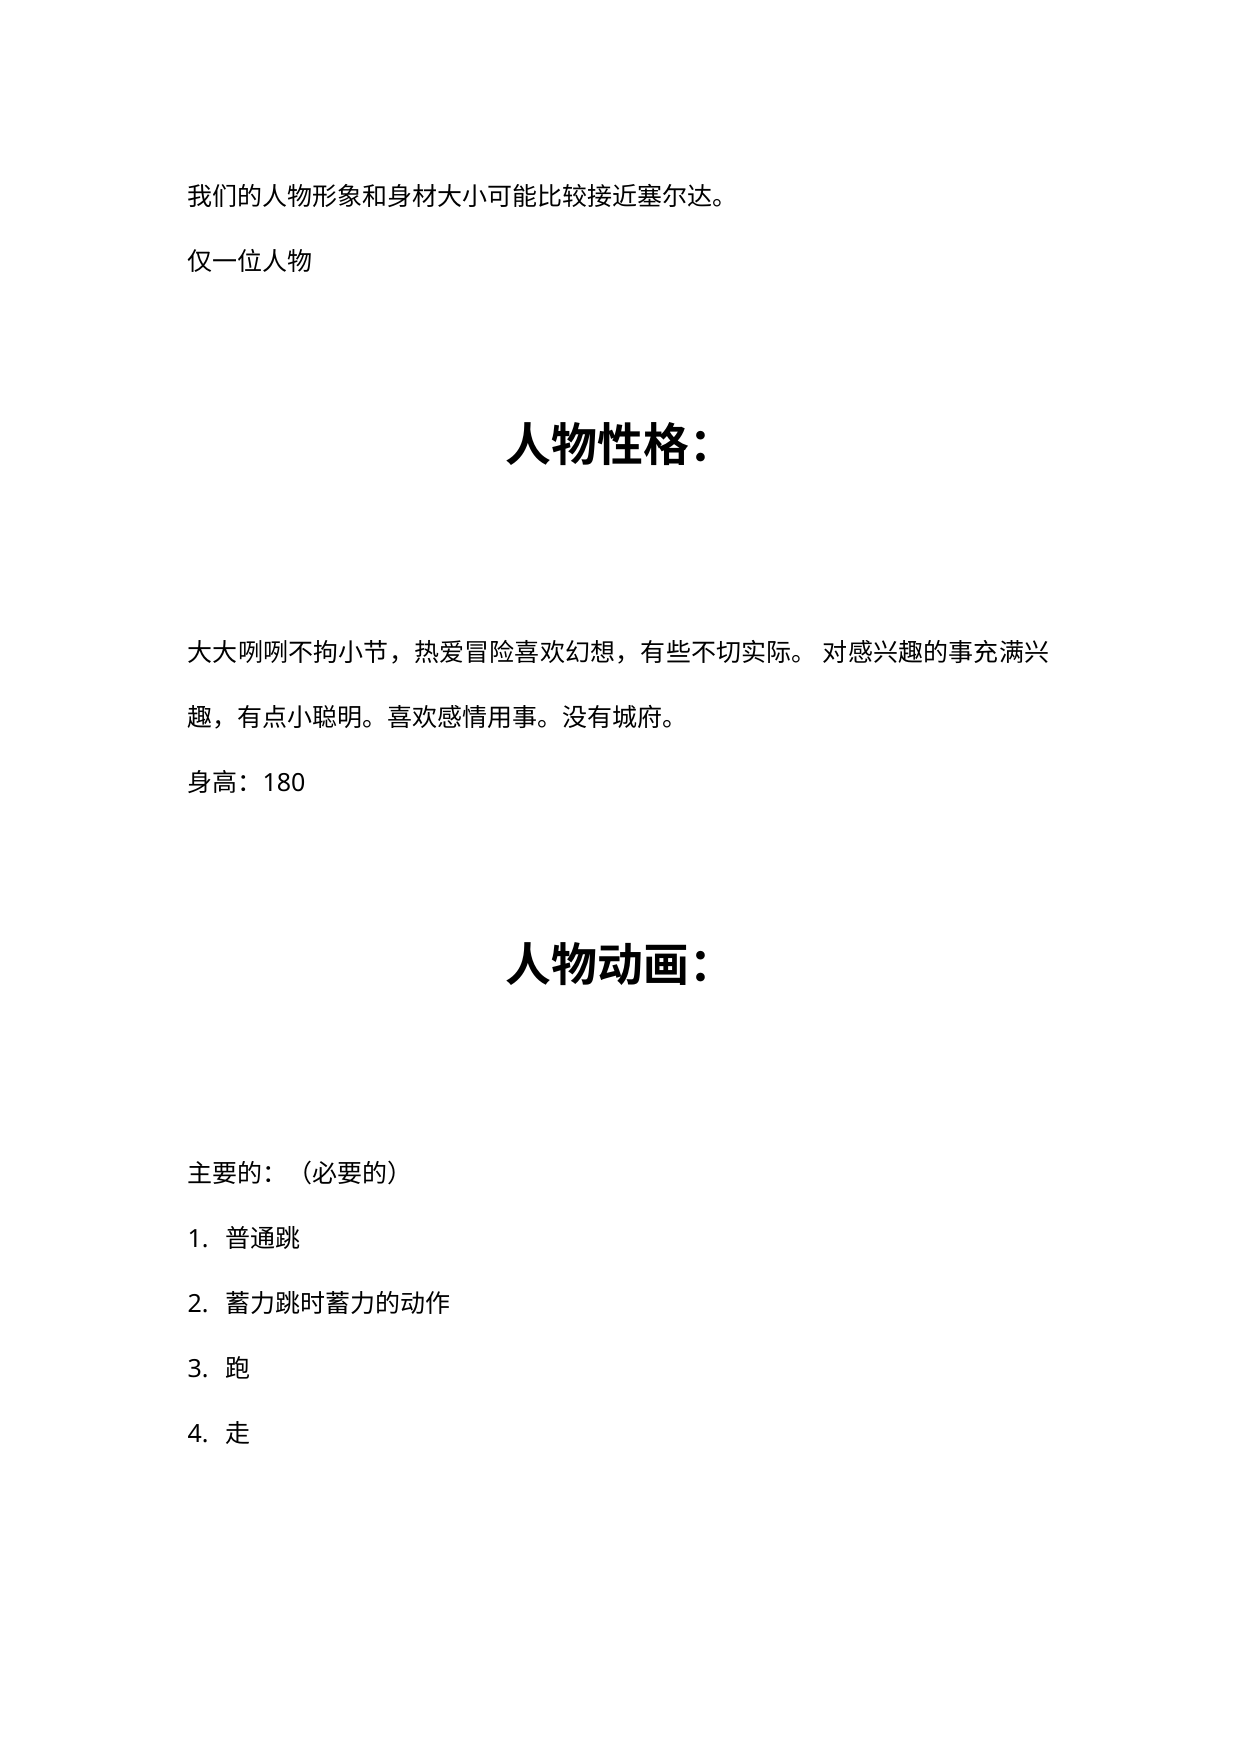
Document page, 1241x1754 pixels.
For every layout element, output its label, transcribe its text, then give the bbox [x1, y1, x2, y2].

list 普通跳 [187, 1204, 1053, 1269]
text 我们的人物形象和身材大小可能比较接近塞尔达。 [187, 162, 1053, 227]
subtitle 人物动画： [187, 913, 1053, 1011]
text 大大咧咧不拘小节，热爱冒险喜欢幻想，有些不切实际。 对感兴趣的事充满兴趣，有点小聪明。喜欢感情用事。没有城府。 [187, 618, 1053, 748]
text 身高：180 [187, 748, 1053, 813]
list 跑 [187, 1334, 1053, 1399]
subtitle 人物性格： [187, 392, 1053, 490]
text 主要的：（必要的） [187, 1139, 1053, 1204]
text 仅一位人物 [187, 227, 1053, 292]
list 走 [187, 1399, 1053, 1464]
list 蓄力跳时蓄力的动作 [187, 1269, 1053, 1334]
